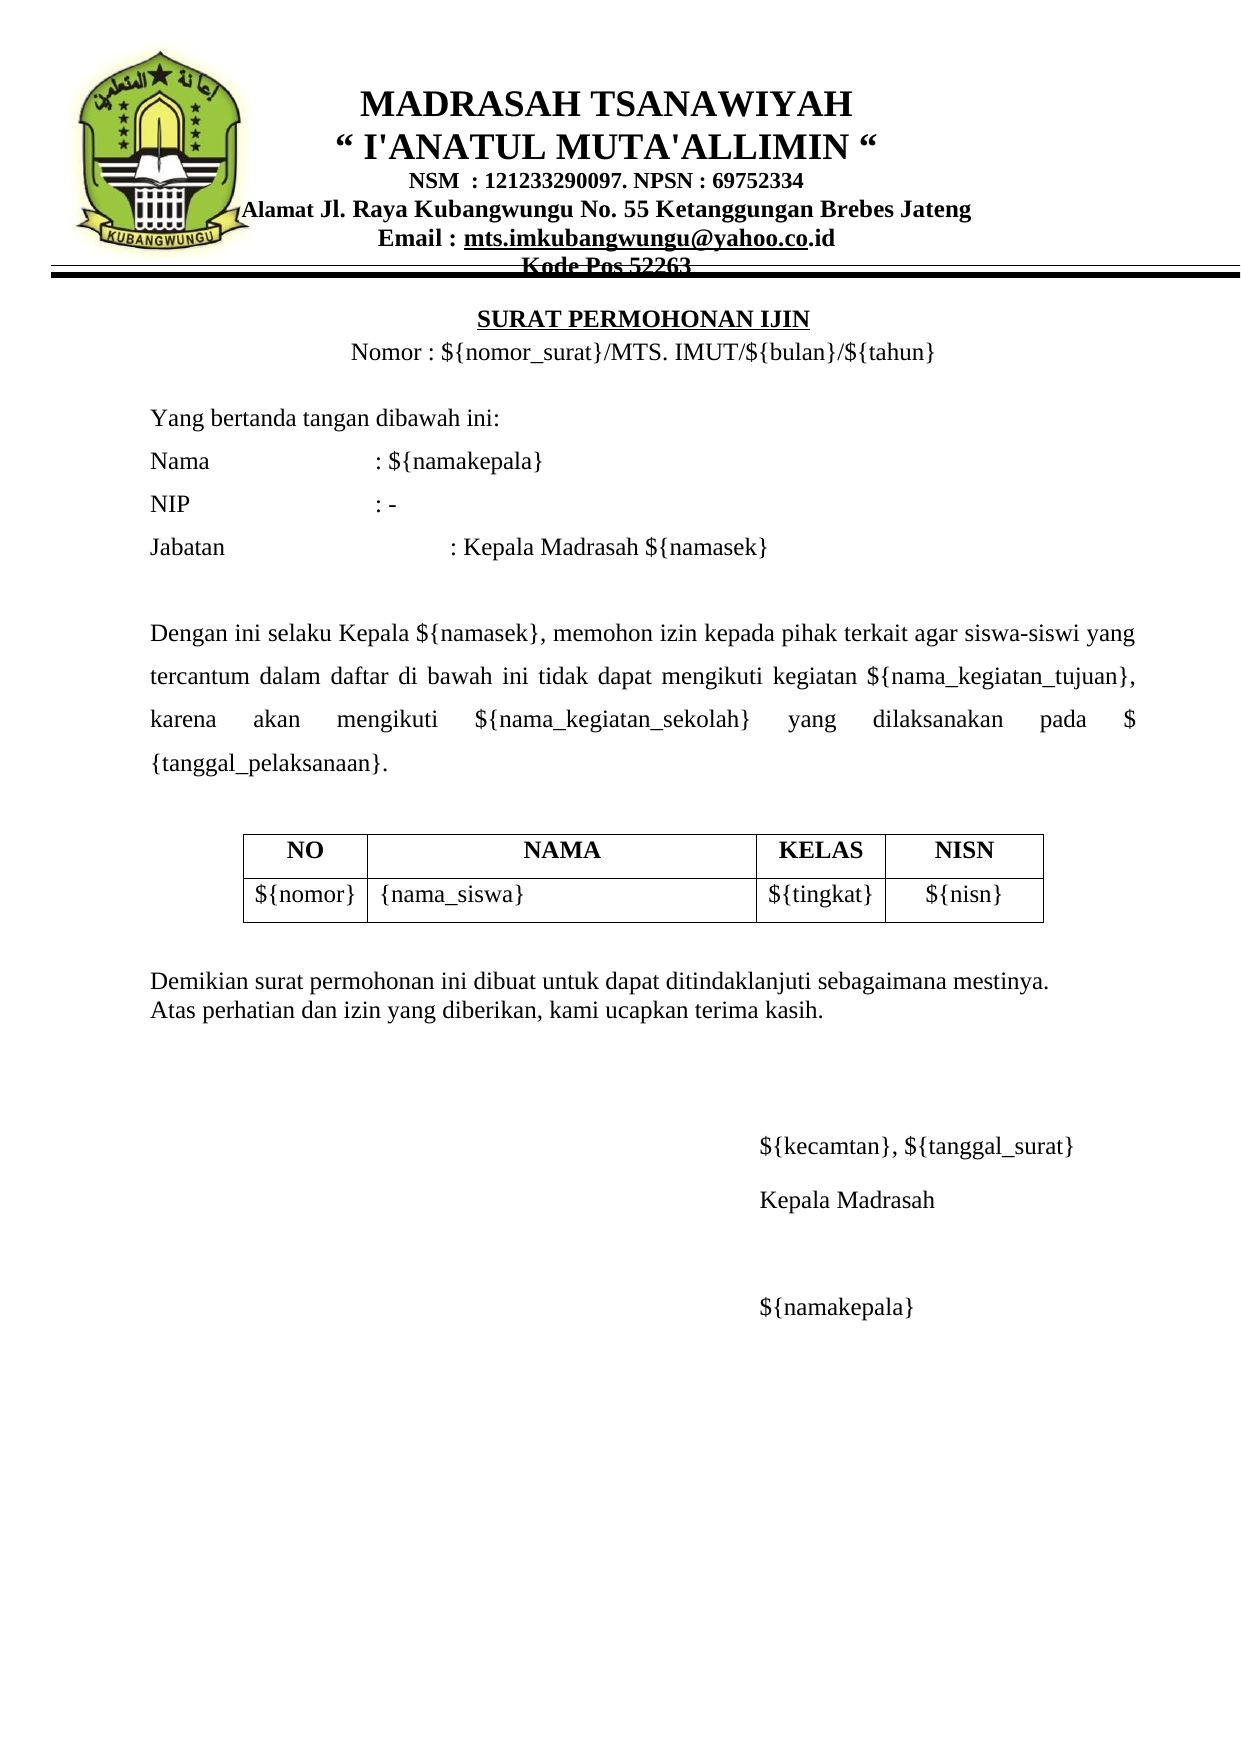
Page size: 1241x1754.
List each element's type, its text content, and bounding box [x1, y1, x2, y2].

picture [61, 37, 265, 259]
table_cell ${tingkat} [757, 879, 885, 922]
text Yang bertanda tangan dibawah ini: [150, 403, 1137, 431]
table_cell ${nisn} [886, 879, 1043, 922]
table_cell ${nomor} [244, 879, 367, 922]
text Jabatan : Kepala Madrasah ${namasek} [150, 532, 1137, 561]
text Nama : ${namakepala} [150, 446, 1137, 474]
text Demikian surat permohonan ini dibuat untuk dapat ditindaklanjuti sebagaimana mestinya. [150, 966, 1137, 995]
text ${kecamtan}, ${tanggal_surat} [759, 1131, 1137, 1160]
text ${namakepala} [759, 1292, 1137, 1321]
text Nomor : ${nomor_surat}/MTS. IMUT/${bulan}/${tahun} [150, 337, 1137, 365]
table_header NO [244, 835, 367, 878]
text NIP : - [150, 489, 1137, 518]
text Dengan ini selaku Kepala ${namasek}, memohon izin kepada pihak terkait agar siswa-siswi yang tercantum dalam daftar di bawah ini tidak dapat mengikuti kegiatan ${nama_kegiatan_tujuan}, karena akan mengikuti ${nama_kegiatan_sekolah} yang dilaksanakan pada ${tanggal_pelaksanaan}. [150, 618, 1137, 776]
text Atas perhatian dan izin yang diberikan, kami ucapkan terima kasih. [150, 995, 1137, 1024]
table_cell {nama_siswa} [368, 879, 756, 922]
table_header KELAS [757, 835, 885, 878]
text SURAT PERMOHONAN IJIN [150, 304, 1137, 332]
table_header NAMA [368, 835, 756, 878]
text Kepala Madrasah [759, 1185, 1137, 1214]
table_header NISN [886, 835, 1043, 878]
